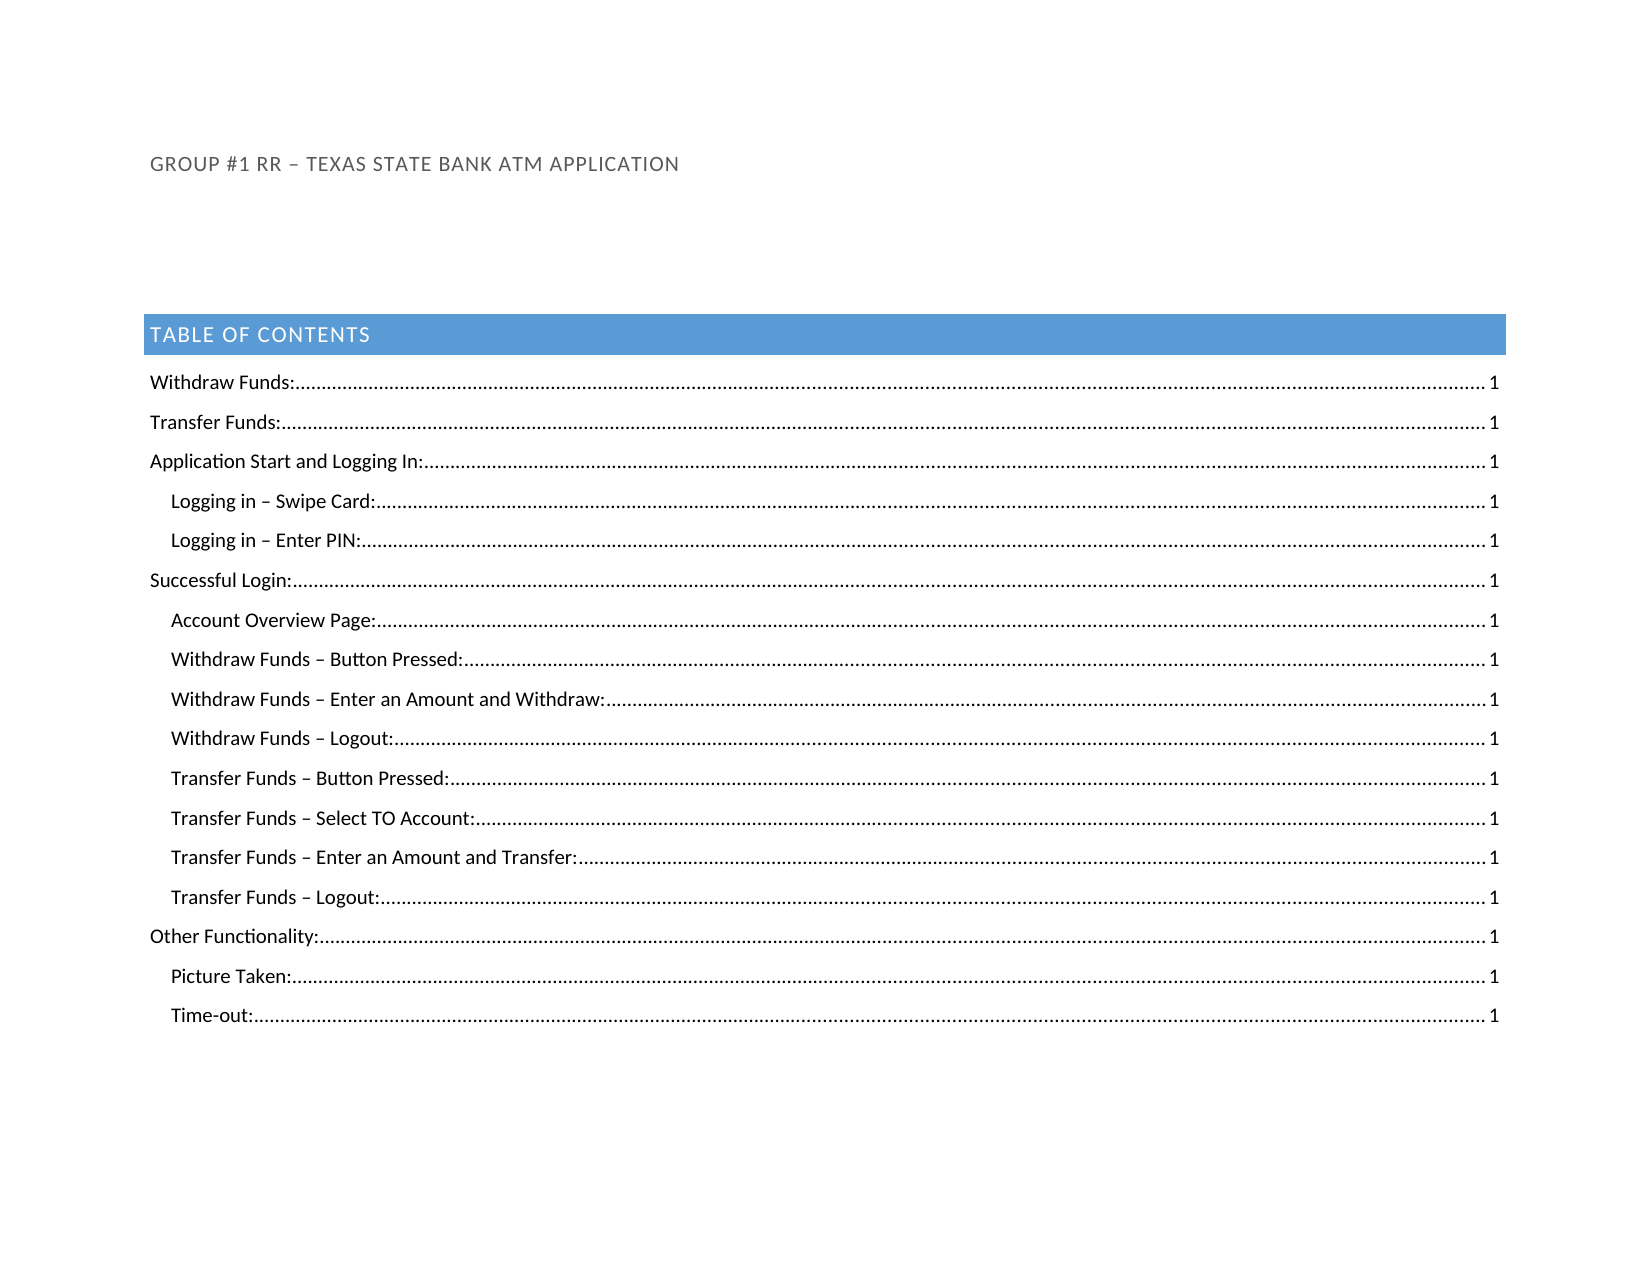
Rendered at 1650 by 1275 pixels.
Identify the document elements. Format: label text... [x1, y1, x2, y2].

subtitle Group #1 RR – Texas State Bank ATM application [150, 150, 1500, 177]
